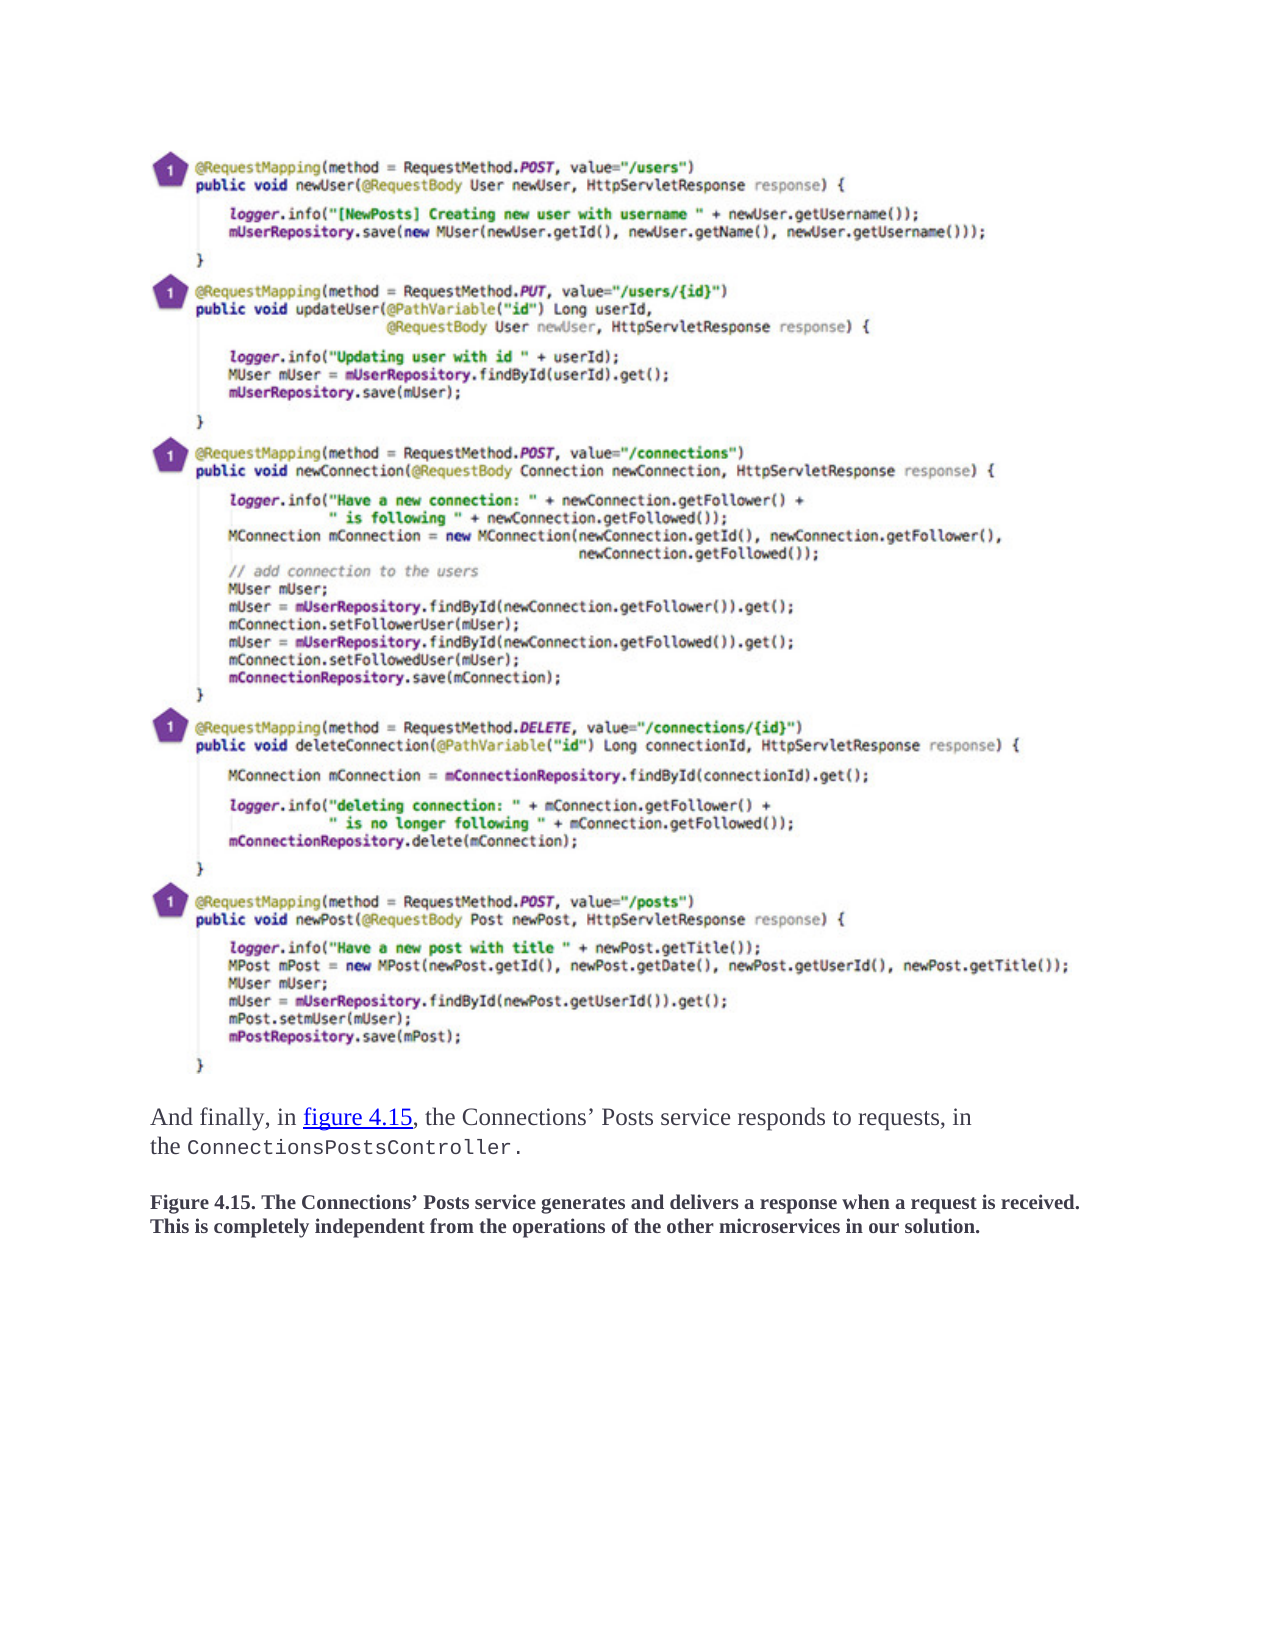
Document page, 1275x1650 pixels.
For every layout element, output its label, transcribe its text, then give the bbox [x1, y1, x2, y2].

text Figure 4.15. The Connections’ Posts service generates and delivers a response when a request is received. This is completely independent from the operations of the other microservices in our solution. [150, 1190, 1125, 1238]
text And finally, in figure 4.15, the Connections’ Posts service responds to requests, in the ConnectionsPostsController. [150, 1102, 1125, 1161]
picture [150, 150, 1072, 1074]
